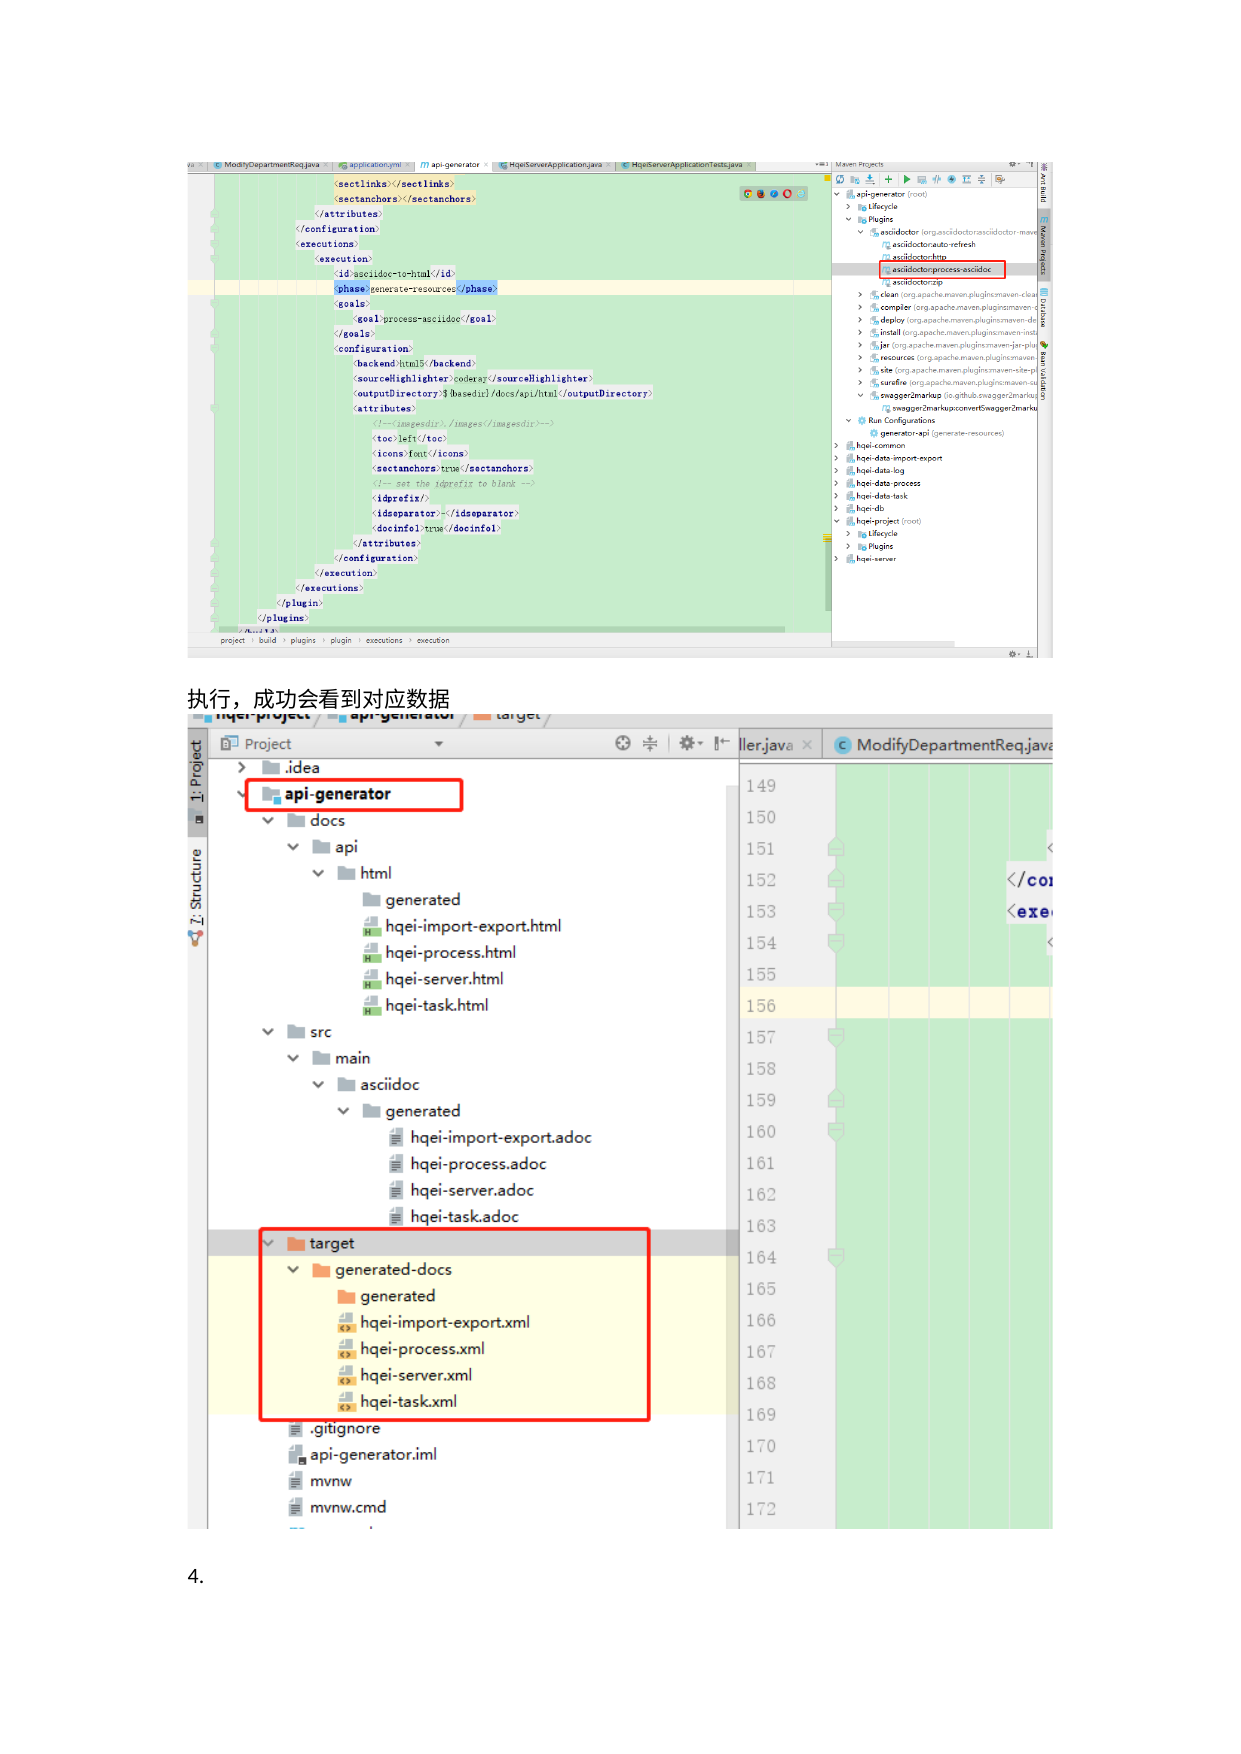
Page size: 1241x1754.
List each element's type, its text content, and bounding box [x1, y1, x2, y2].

picture [187, 714, 1053, 1529]
text 执行，成功会看到对应数据 [187, 682, 1053, 714]
text 4. [187, 1559, 1053, 1592]
picture [187, 162, 1053, 658]
